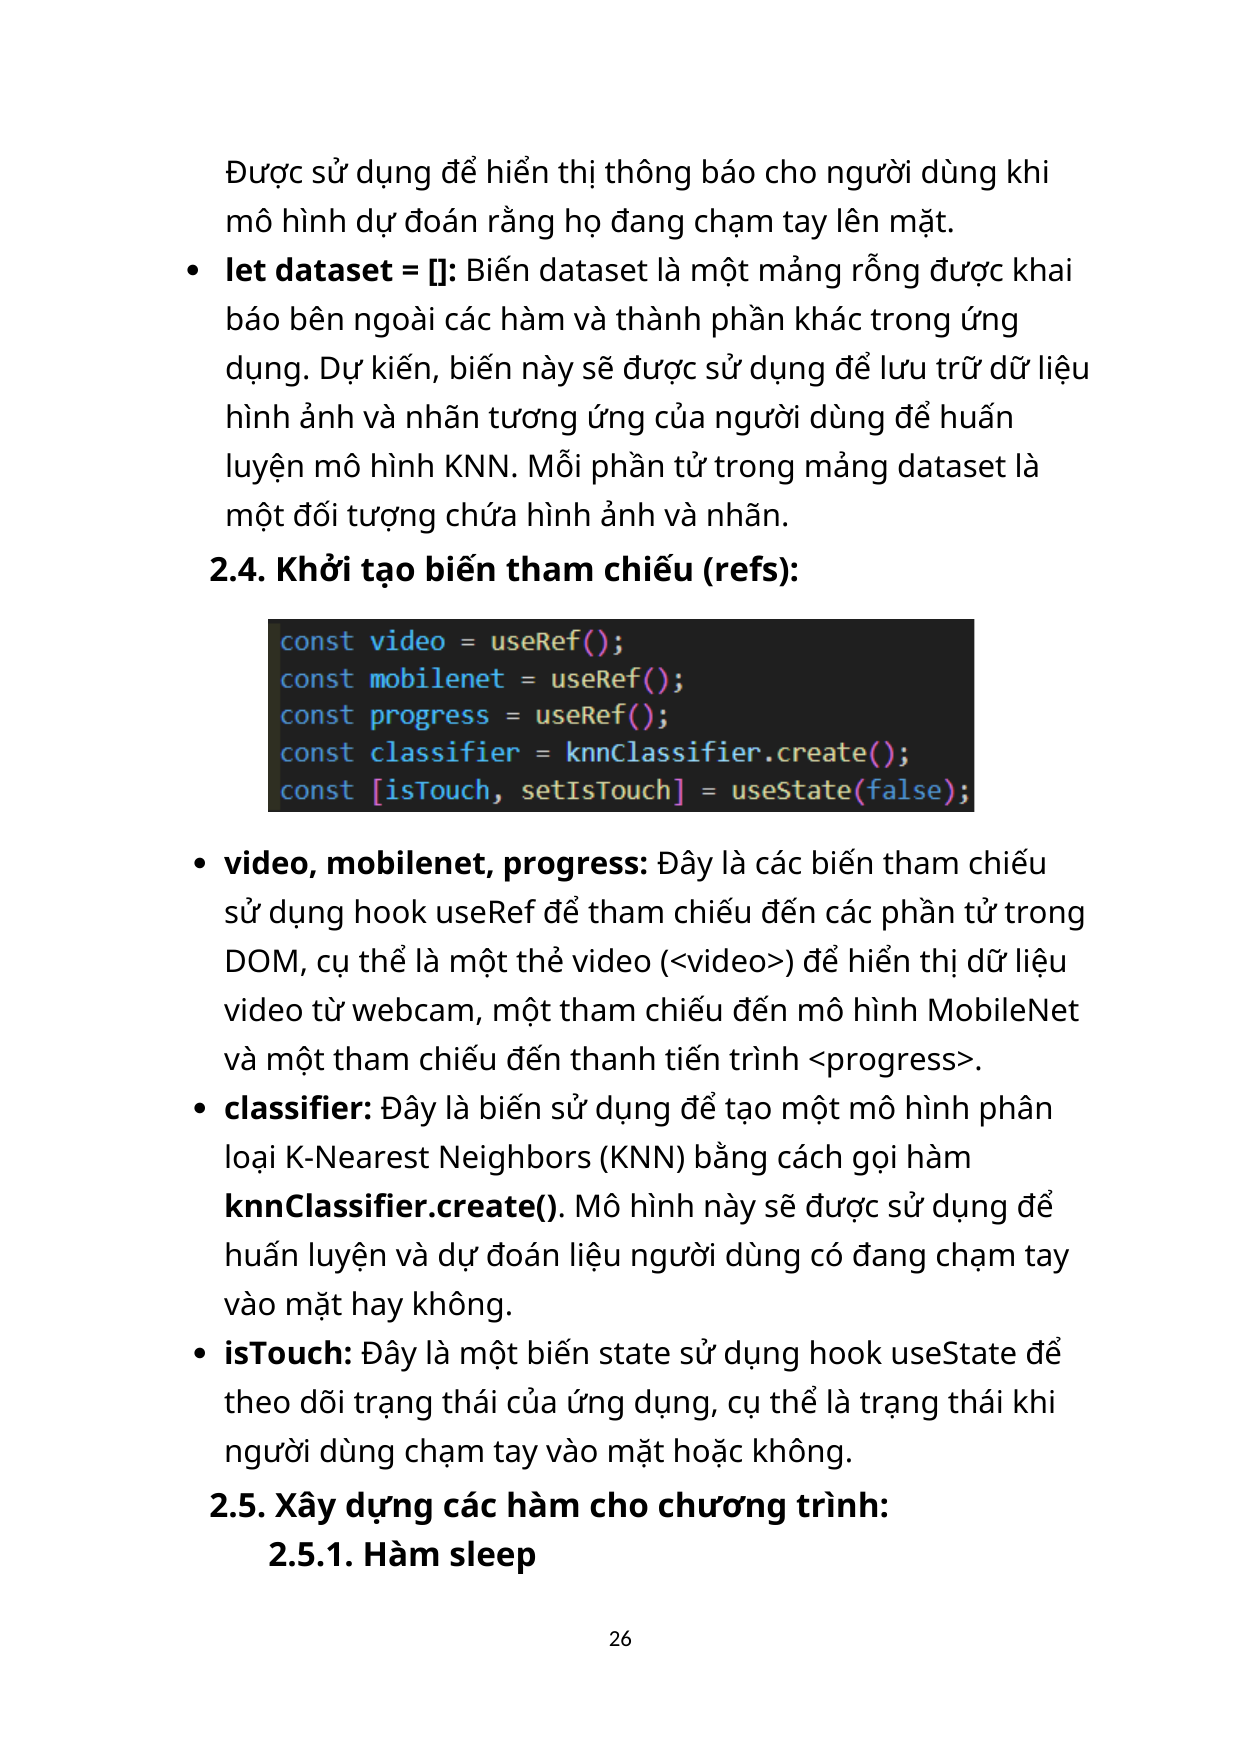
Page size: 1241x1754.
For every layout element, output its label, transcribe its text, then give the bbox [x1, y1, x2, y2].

list let dataset = []: Biến dataset là một mảng rỗng được khai báo bên ngoài các hàm và thành phần khác trong ứng dụng. Dự kiến, biến này sẽ được sử dụng để lưu trữ dữ liệu hình ảnh và nhãn tương ứng của người dùng để huấn luyện mô hình KNN. Mỗi phần tử trong mảng dataset là một đối tượng chứa hình ảnh và nhãn. [187, 248, 1095, 535]
list 2.5.1. Hàm sleep [225, 1531, 1095, 1576]
subtitle 2.4. Khởi tạo biến tham chiếu (refs): [150, 546, 1090, 591]
list classifier: Đây là biến sử dụng để tạo một mô hình phân loại K-Nearest Neighbors (KNN) bằng cách gọi hàm knnClassifier.create(). Mô hình này sẽ được sử dụng để huấn luyện và dự đoán liệu người dùng có đang chạm tay vào mặt hay không. [194, 1086, 1110, 1324]
list video, mobilenet, progress: Đây là các biến tham chiếu sử dụng hook useRef để tham chiếu đến các phần tử trong DOM, cụ thể là một thẻ video (<video>) để hiển thị dữ liệu video từ webcam, một tham chiếu đến mô hình MobileNet và một tham chiếu đến thanh tiến trình <progress>. [194, 841, 1090, 1079]
picture [268, 619, 975, 812]
subtitle 2.5. Xây dựng các hàm cho chương trình: [150, 1482, 1090, 1527]
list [187, 150, 1095, 242]
list isTouch: Đây là một biến state sử dụng hook useState để theo dõi trạng thái của ứng dụng, cụ thể là trạng thái khi người dùng chạm tay vào mặt hoặc không. [194, 1331, 1090, 1471]
